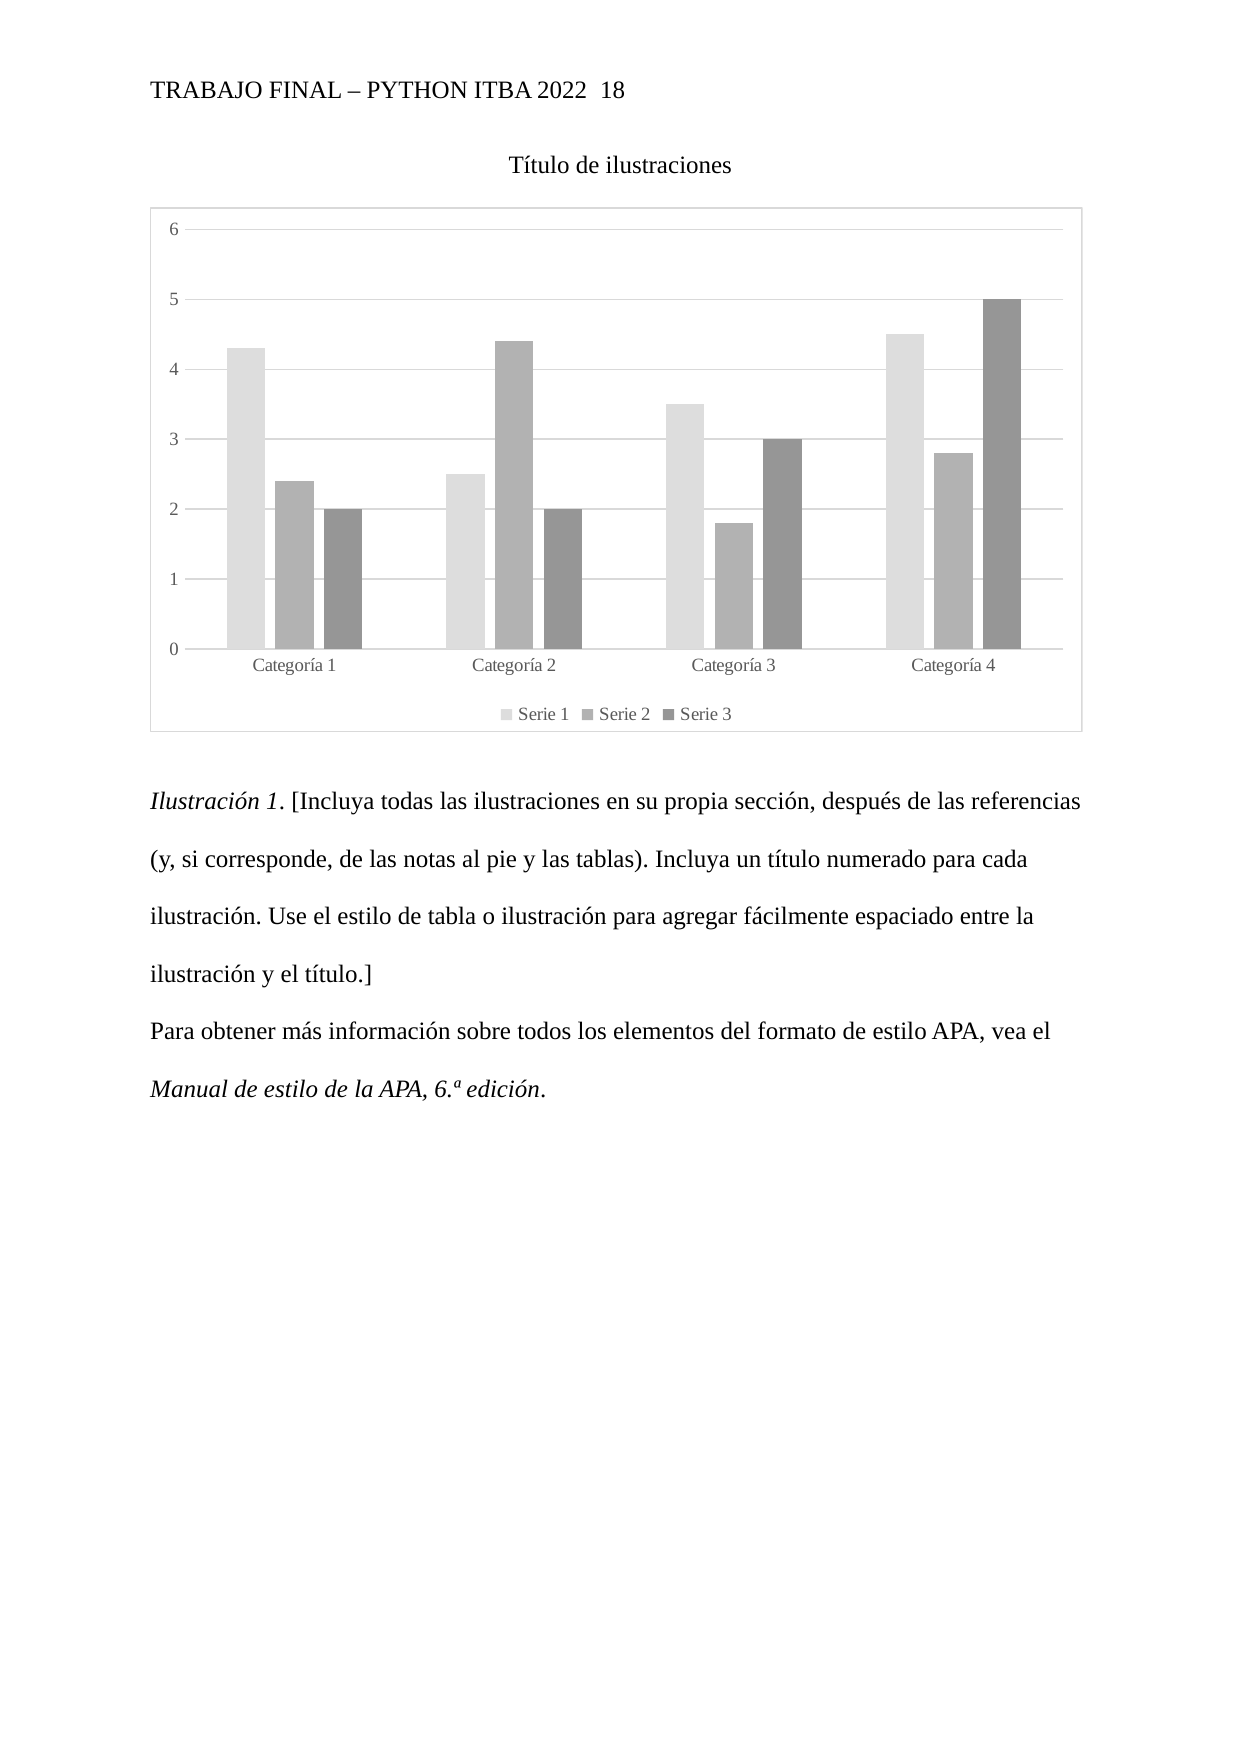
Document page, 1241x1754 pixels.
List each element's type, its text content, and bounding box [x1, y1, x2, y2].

text Ilustración 1. [150, 786, 1090, 987]
text Para obtener más información sobre todos los elementos del formato de estilo APA, vea el Manual de estilo de la APA, 6.ª edición. [150, 1016, 1090, 1102]
